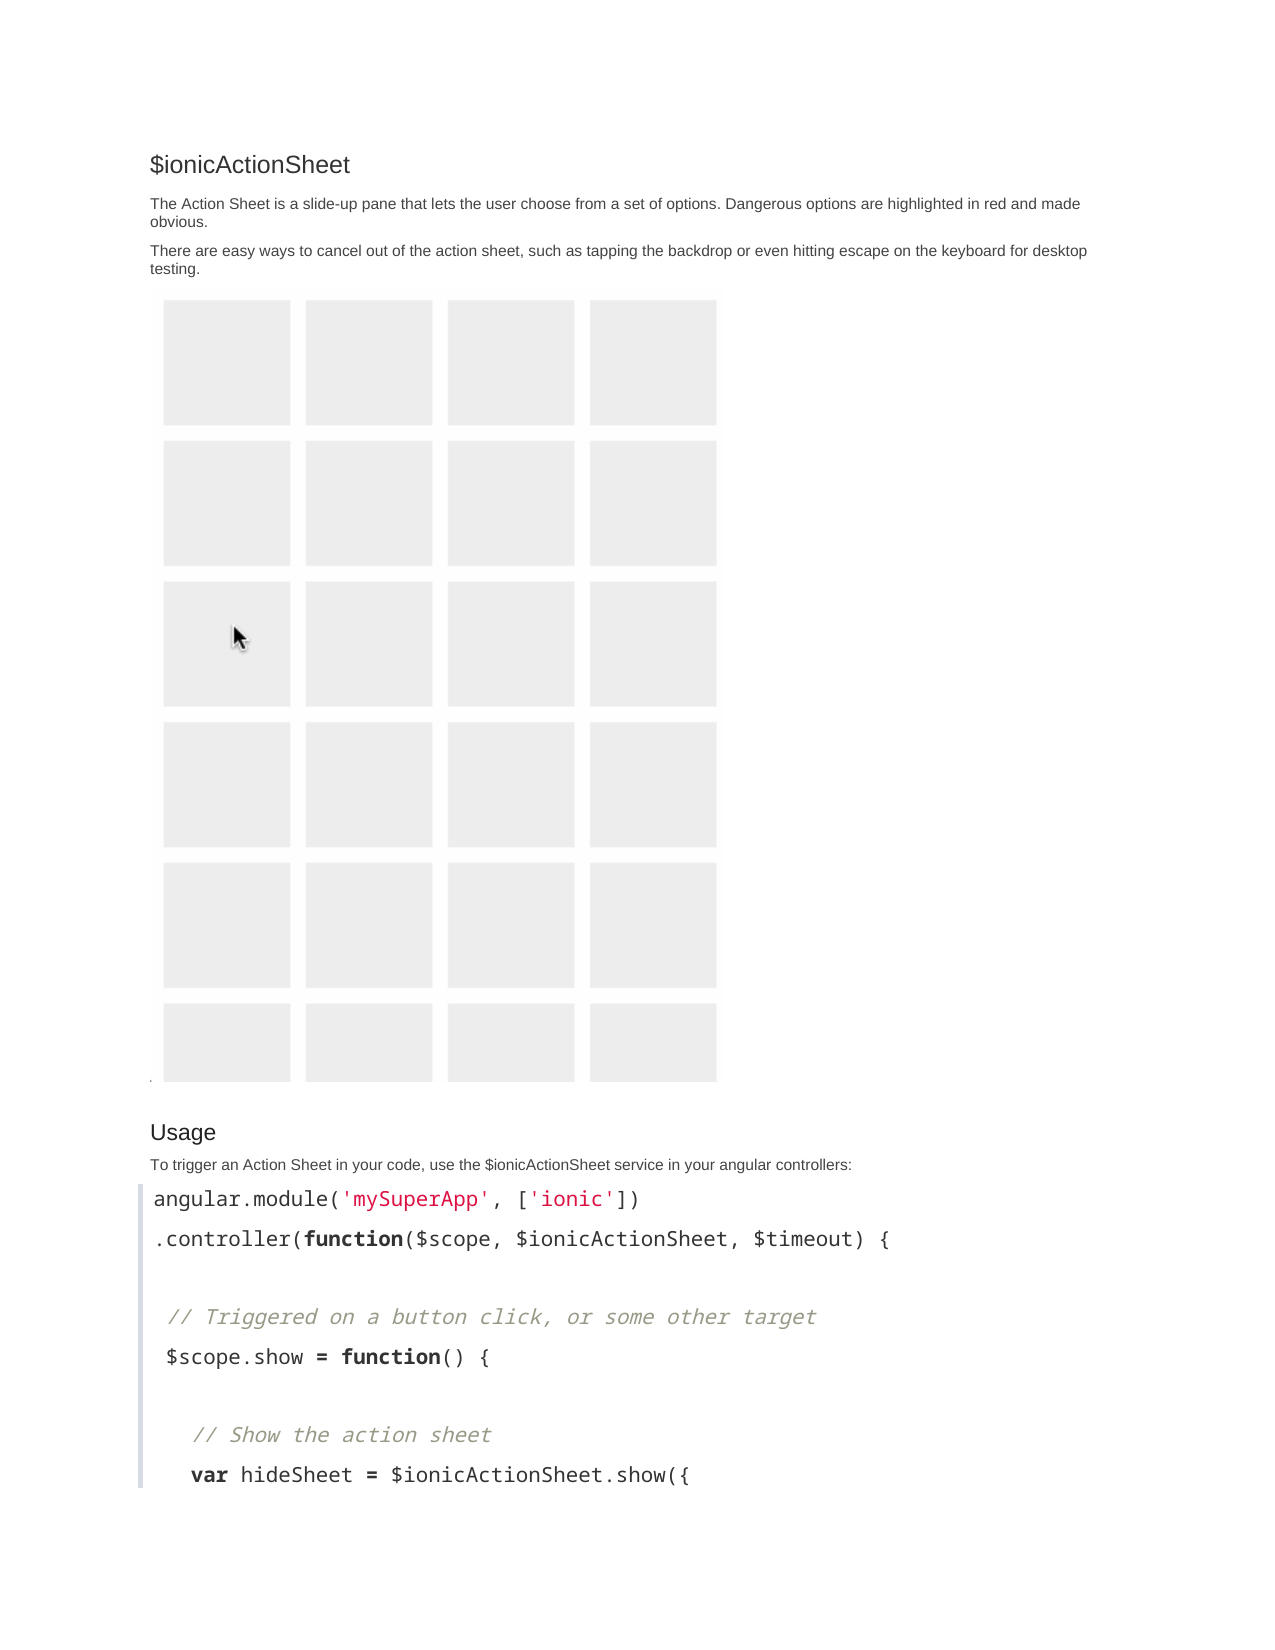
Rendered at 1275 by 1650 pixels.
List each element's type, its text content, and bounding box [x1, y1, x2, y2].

text angular.module('mySuperApp', ['ionic']) [143, 1184, 1122, 1213]
picture [150, 288, 723, 1082]
text Usage [150, 1118, 1125, 1145]
text There are easy ways to cancel out of the action sheet, such as tapping the backdrop or even hitting escape on the keyboard for desktop testing. [150, 241, 1125, 277]
text var hideSheet = $ionicActionSheet.show({ [143, 1460, 1122, 1488]
text To trigger an Action Sheet in your code, use the $ionicActionSheet service in your angular controllers: [150, 1155, 1125, 1173]
text $scope.show = function() { [143, 1342, 1122, 1370]
text .controller(function($scope, $ionicActionSheet, $timeout) { [143, 1224, 1122, 1252]
text // Show the action sheet [143, 1421, 1122, 1449]
text $ionicActionSheet [150, 150, 1125, 179]
text The Action Sheet is a slide-up pane that lets the user choose from a set of options. Dangerous options are highlighted in red and made obvious. [150, 194, 1125, 230]
text // Triggered on a button click, or some other target [143, 1302, 1122, 1331]
